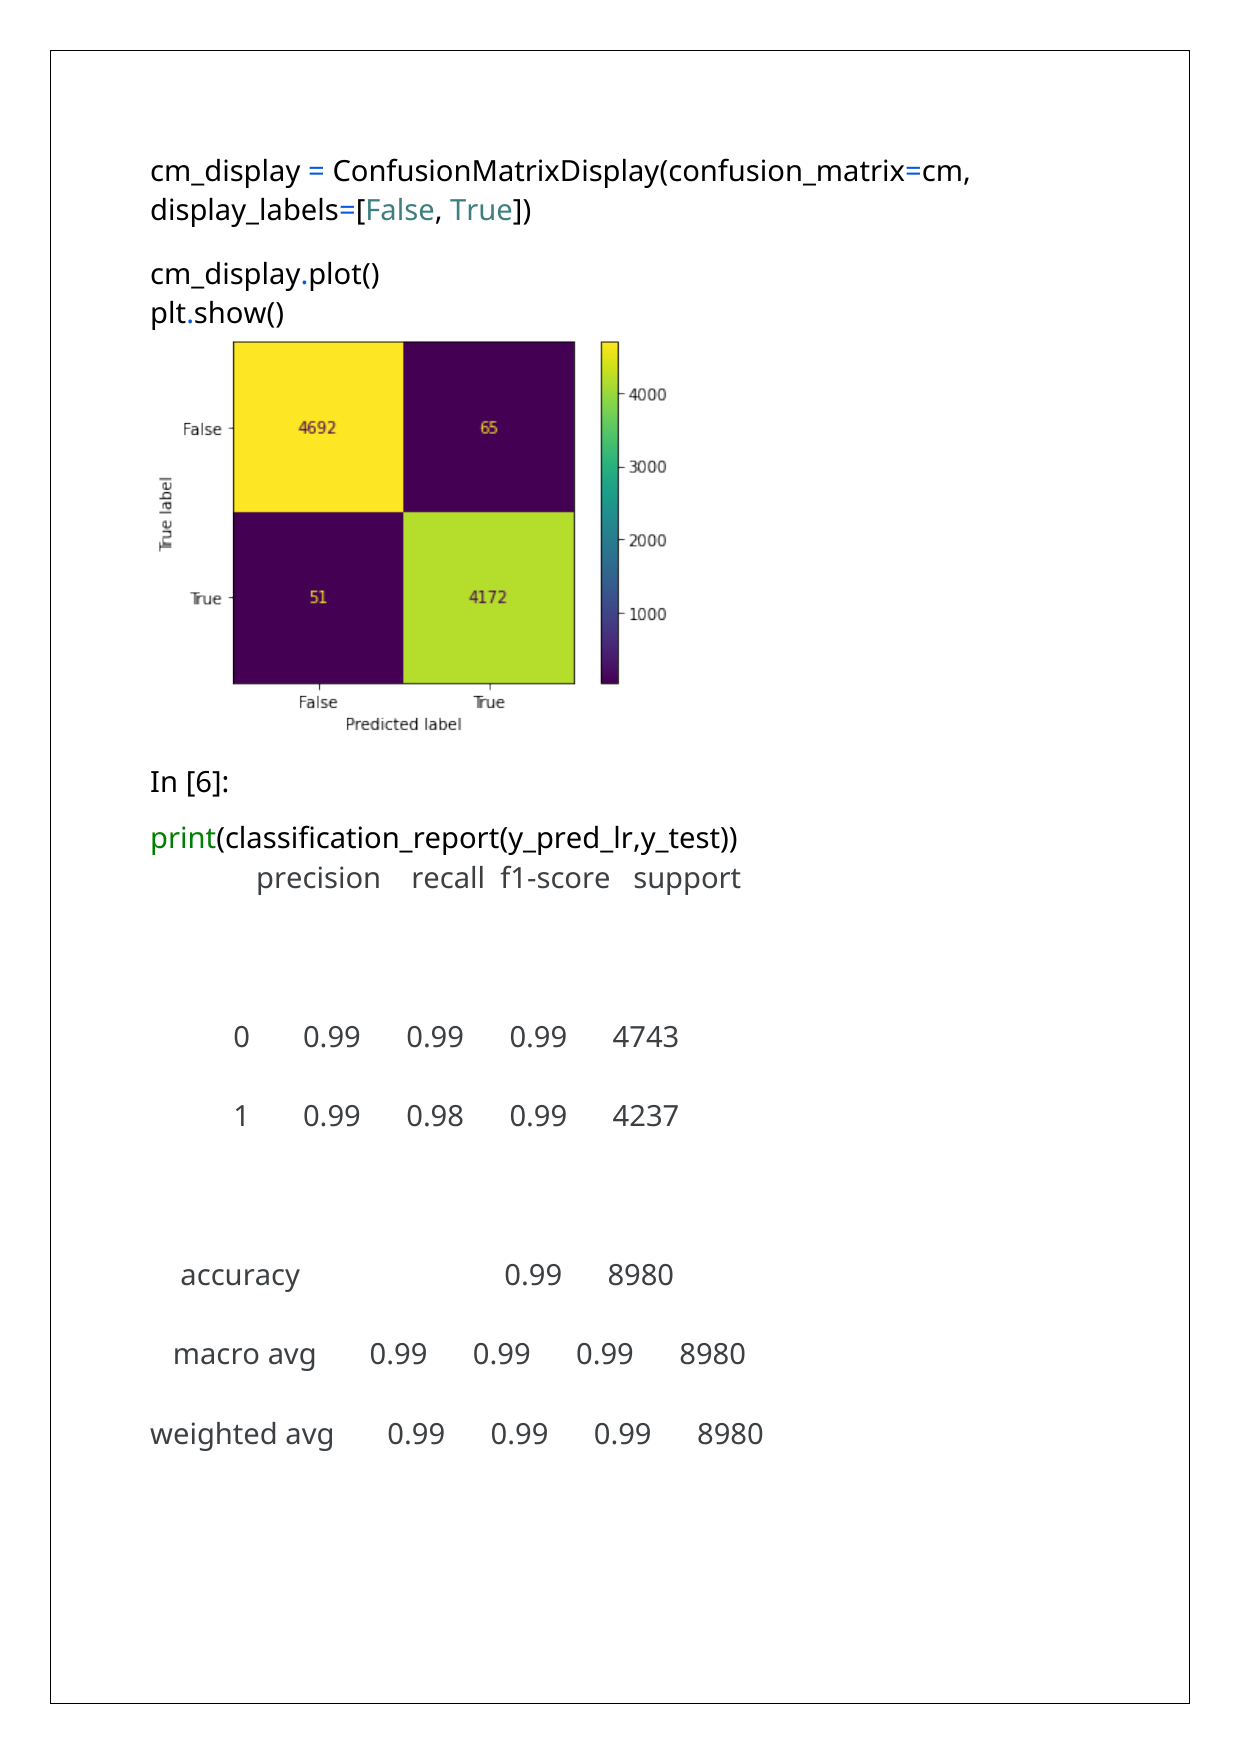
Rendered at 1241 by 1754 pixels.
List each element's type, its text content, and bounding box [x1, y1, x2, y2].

text accuracy 0.99 8980 [150, 1254, 1090, 1294]
text precision recall f1-score support [150, 857, 1090, 897]
text 1 0.99 0.98 0.99 4237 [150, 1095, 1090, 1135]
text print(classification_report(y_pred_lr,y_test)) [150, 818, 1090, 857]
text 0 0.99 0.99 0.99 4743 [150, 1016, 1090, 1056]
text cm_display = ConfusionMatrixDisplay(confusion_matrix=cm, display_labels=[False, True]) [150, 150, 1090, 229]
text In [6]: [150, 761, 1090, 801]
picture [150, 332, 679, 743]
text plt.show() [150, 293, 1090, 332]
text macro avg 0.99 0.99 0.99 8980 [150, 1333, 1090, 1373]
text weighted avg 0.99 0.99 0.99 8980 [150, 1413, 1090, 1453]
text cm_display.plot() [150, 253, 1090, 293]
